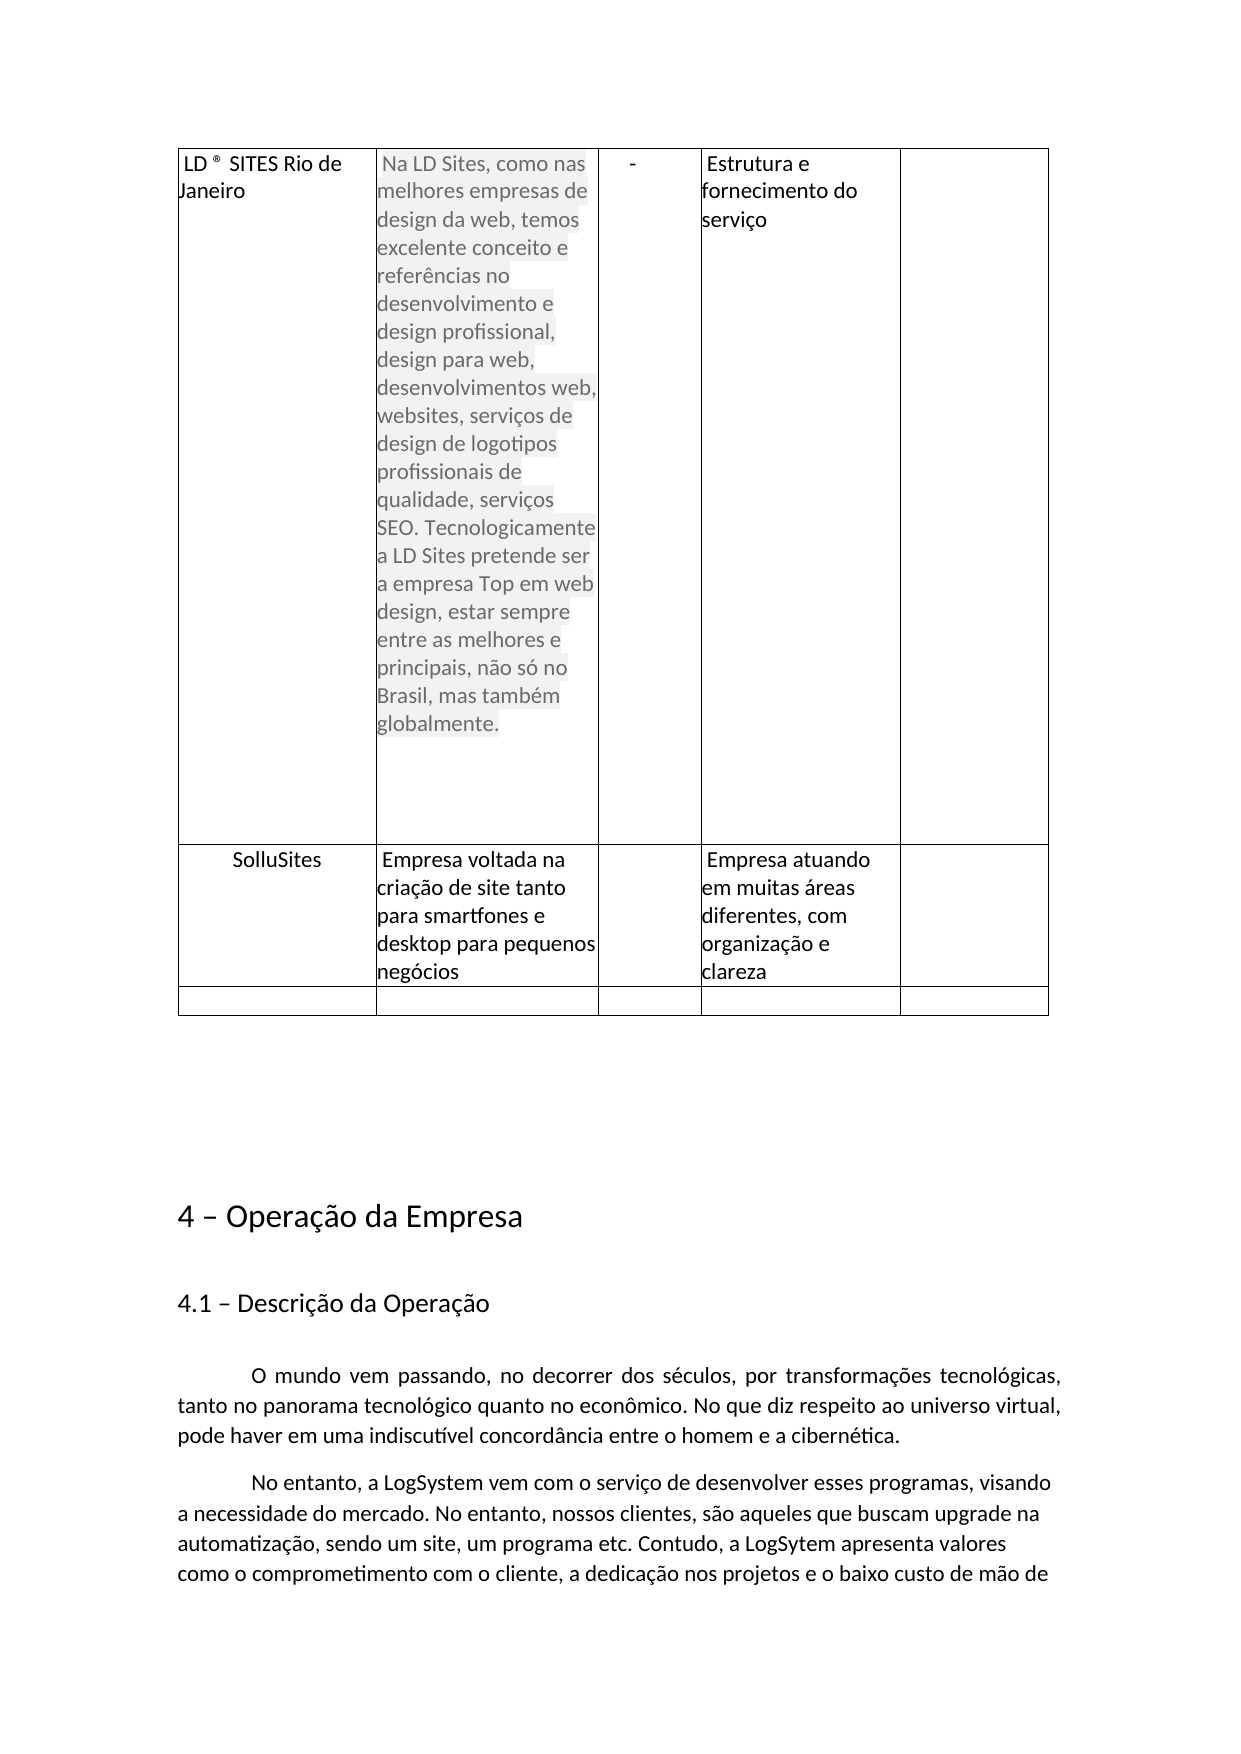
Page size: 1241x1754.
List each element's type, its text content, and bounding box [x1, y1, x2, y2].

table_cell - [599, 149, 701, 844]
table_cell [377, 987, 598, 1014]
text 4.1 – Descrição da Operação [177, 1286, 1063, 1319]
text O mundo vem passando, no decorrer dos séculos, por transformações tecnológicas, tanto no panorama tecnológico quanto no econômico. No que diz respeito ao universo virtual, pode haver em uma indiscutível concordância entre o homem e a cibernética. [177, 1361, 1063, 1450]
table_cell [702, 987, 900, 1014]
table_cell Empresa voltada na criação de site tanto para smartfones e desktop para pequenos negócios [377, 845, 598, 986]
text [177, 1468, 1063, 1587]
table_cell [901, 149, 1048, 844]
text 4 – Operação da Empresa [177, 1195, 1063, 1236]
table_cell Estrutura e fornecimento do serviço [702, 149, 900, 844]
table_cell [599, 987, 701, 1014]
table_cell [179, 987, 376, 1014]
table_cell Empresa atuando em muitas áreas diferentes, com organização e clareza [702, 845, 900, 986]
table_cell [901, 987, 1048, 1014]
table_cell [599, 845, 701, 986]
table_cell Na LD Sites, como nas melhores empresas de design da web, temos excelente conceito e referências no desenvolvimento e design profissional, design para web, desenvolvimentos web, websites, serviços de design de logotipos profissionais de qualidade, serviços SEO. Tecnologicamente a LD Sites pretende ser a empresa Top em web design, estar sempre entre as melhores e principais, não só no Brasil, mas também globalmente. [377, 149, 598, 844]
table_cell LD ® SITES Rio de Janeiro [179, 149, 376, 844]
table_cell [901, 845, 1048, 986]
table_cell SolluSites [179, 845, 376, 986]
